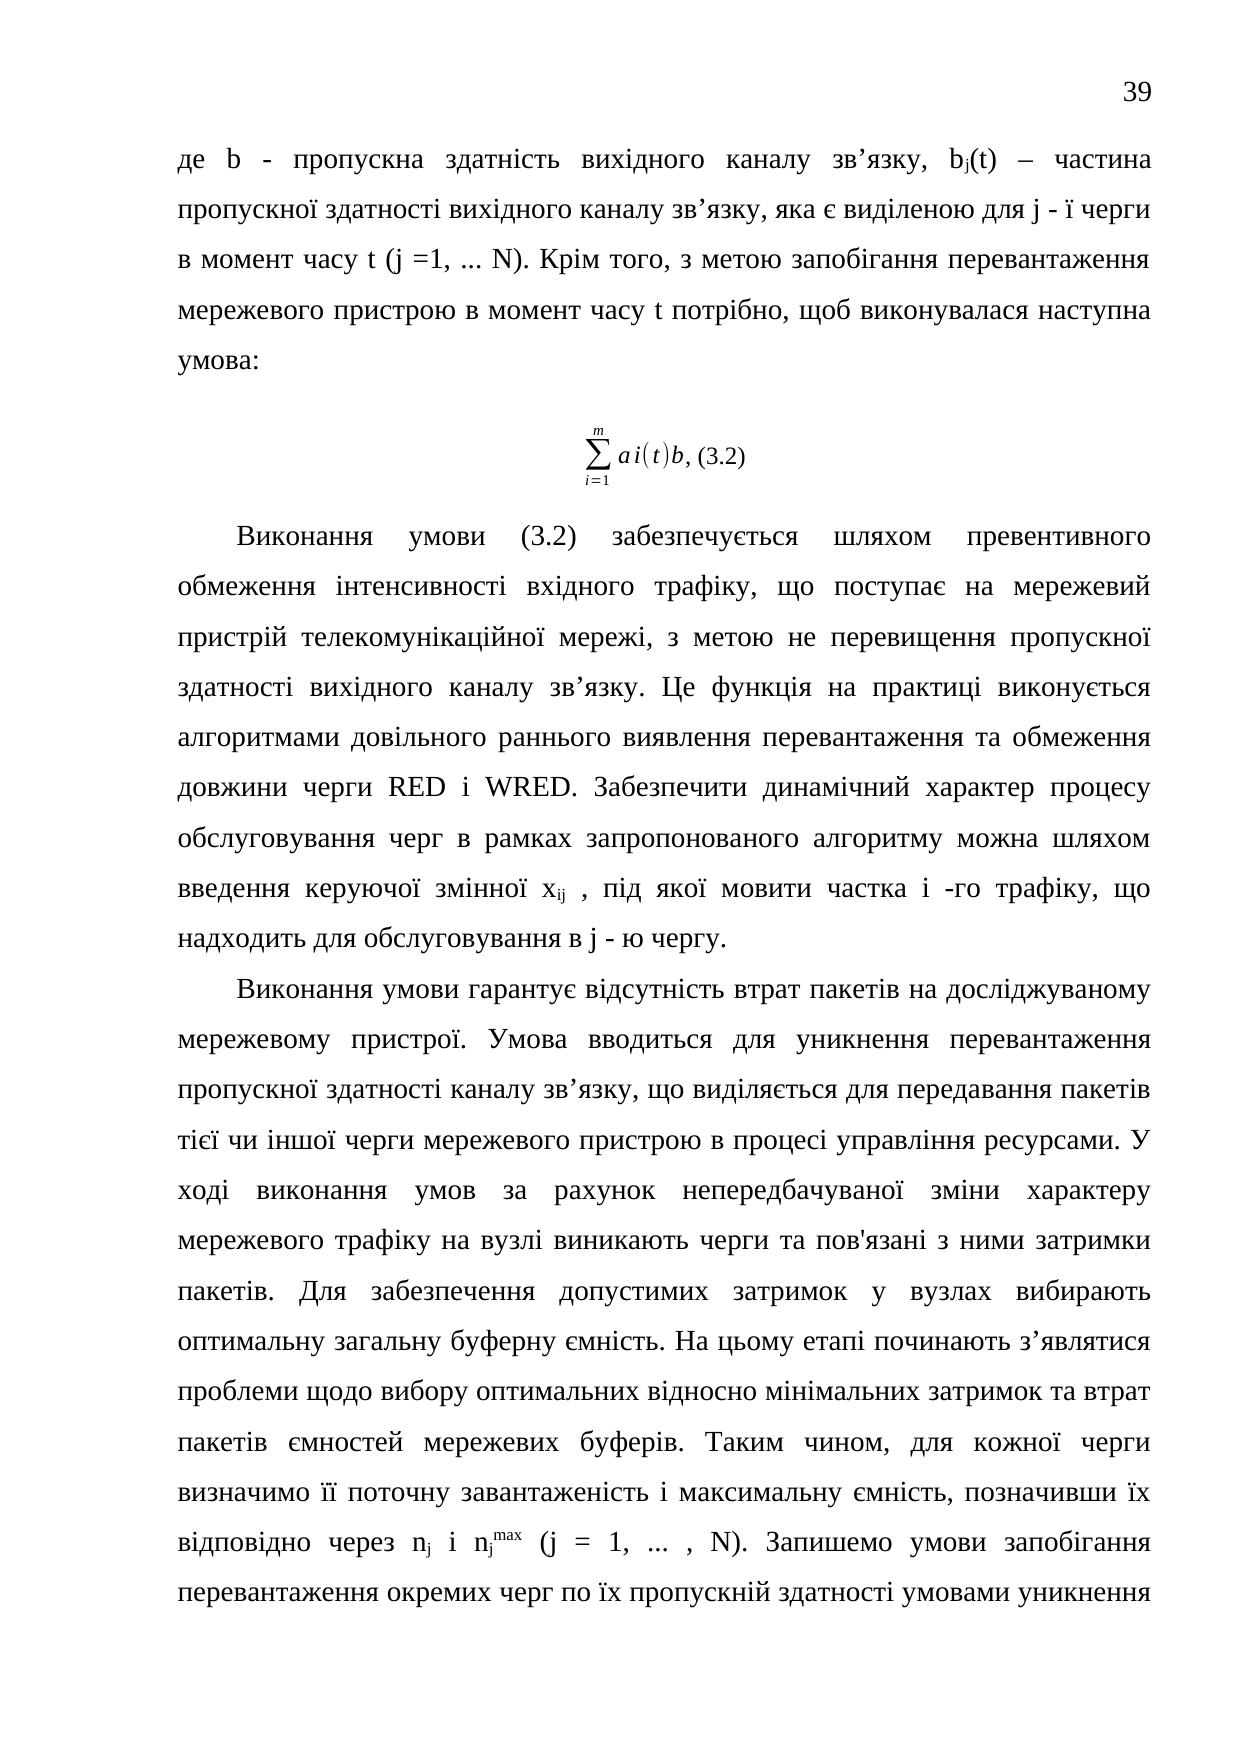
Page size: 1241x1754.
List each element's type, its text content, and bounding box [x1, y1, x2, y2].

text Виконання умови (3.2) забезпечується шляхом превентивного обмеження інтенсивності вхідного трафіку, що поступає на мережевий пристрій телекомунікаційної мережі, з метою не перевищення пропускної здатності вихідного каналу зв’язку. Це функція на практиці виконується алгоритмами довільного раннього виявлення перевантаження та обмеження довжини черги RED і WRED. Забезпечити динамічний характер процесу обслуговування черг в рамках запропонованого алгоритму можна шляхом введення керуючої змінної xij , під якої мовити частка i -го трафіку, що надходить для обслуговування в j - ю чергу. [177, 518, 1152, 954]
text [177, 971, 1152, 1608]
text де b - пропускна здатність вихідного каналу зв’язку, bj(t) – частина пропускної здатності вихідного каналу зв’язку, яка є виділеною для j - ї черги в момент часу t (j =1, ... N). Крім того, з метою запобігання перевантаження мережевого пристрою в момент часу t потрібно, щоб виконувалася наступна умова: [177, 141, 1152, 376]
text , (3.2) [177, 422, 1152, 489]
